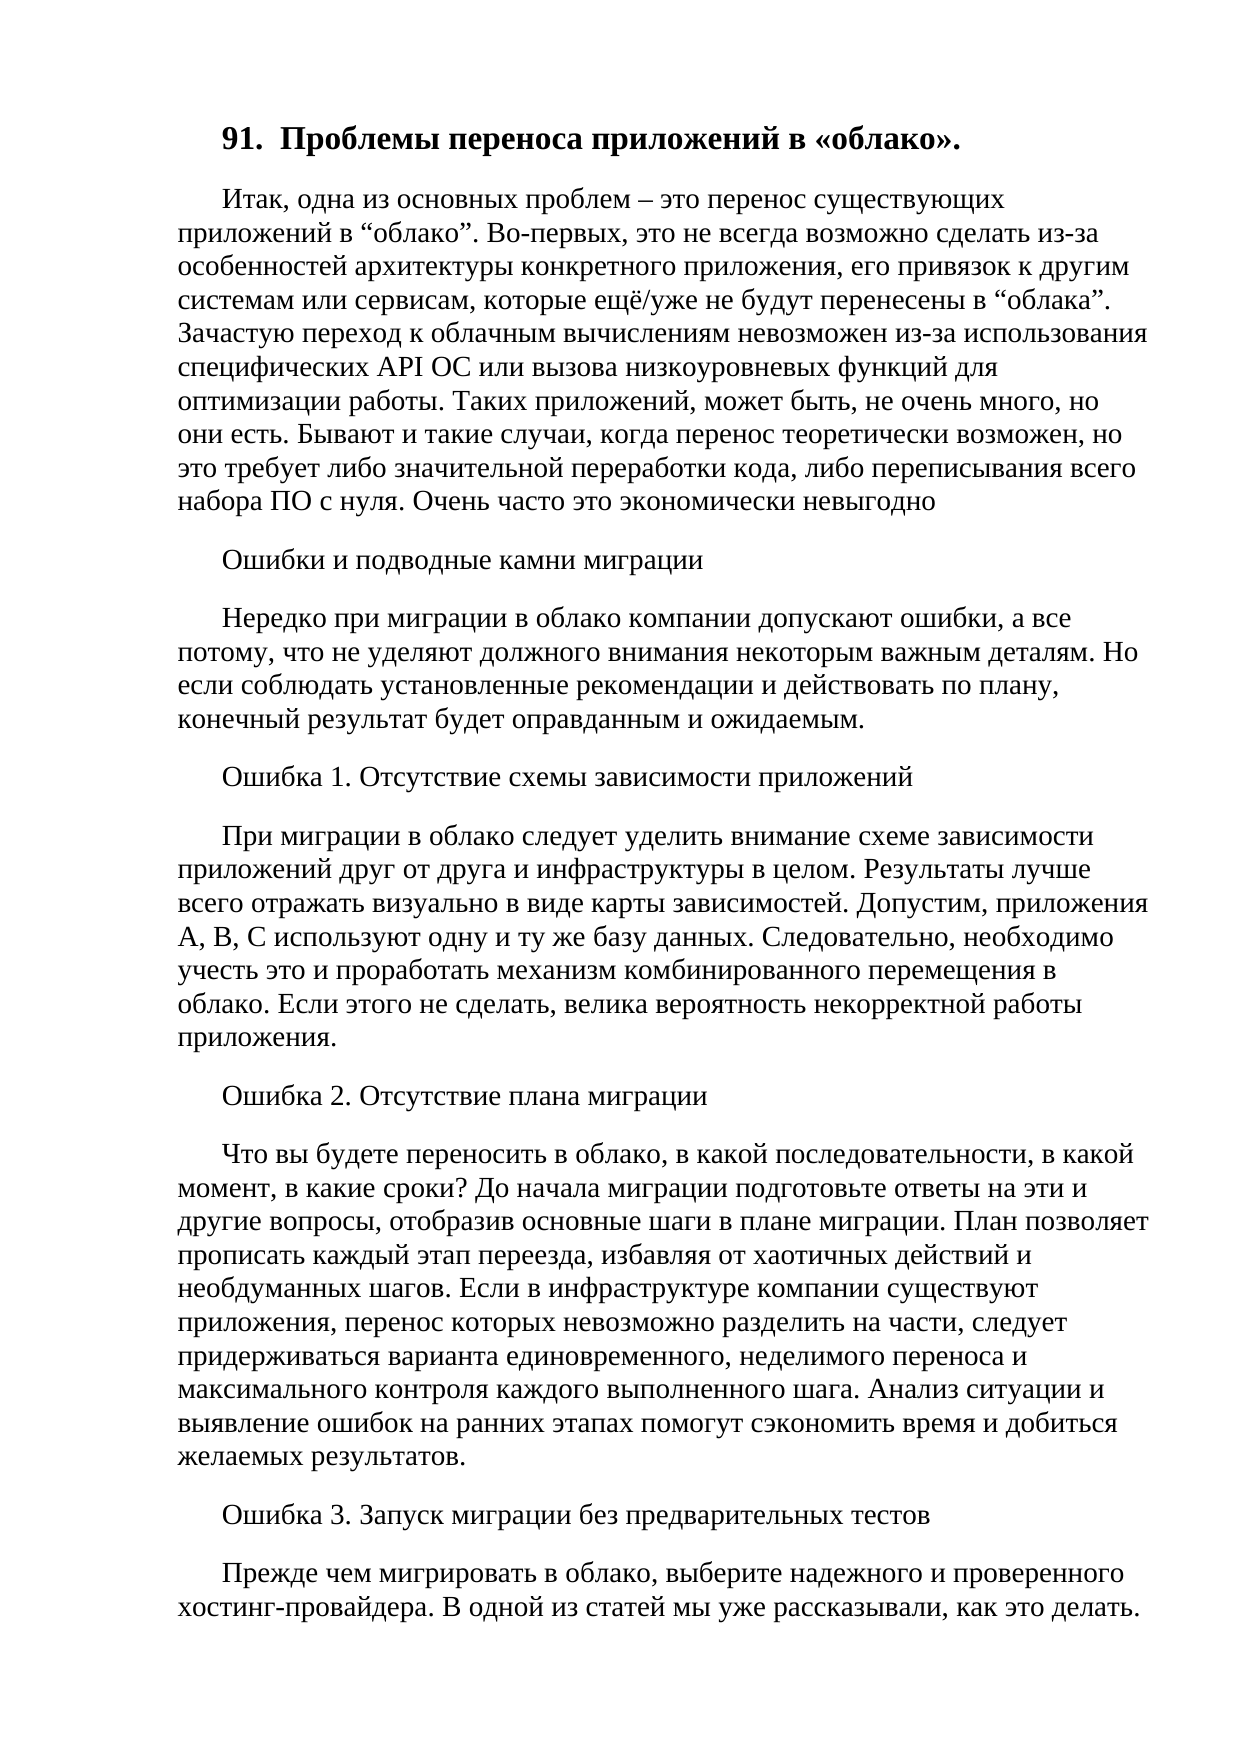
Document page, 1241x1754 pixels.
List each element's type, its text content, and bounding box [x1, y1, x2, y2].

text Ошибки и подводные камни миграции [177, 542, 1152, 575]
text 91. Проблемы переноса приложений в «облако». [177, 118, 1152, 156]
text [177, 1555, 1152, 1622]
text Нередко при миграции в облако компании допускают ошибки, а все потому, что не уделяют должного внимания некоторым важным деталям. Но если соблюдать установленные рекомендации и действовать по плану, конечный результат будет оправданным и ожидаемым. [177, 600, 1152, 734]
text Итак, одна из основных проблем – это перенос существующих приложений в “облако”. Во-первых, это не всегда возможно сделать из-за особенностей архитектуры конкретного приложения, его привязок к другим системам или сервисам, которые ещё/уже не будут перенесены в “облака”. Зачастую переход к облачным вычислениям невозможен из-за использования специфических API ОС или вызова низкоуровневых функций для оптимизации работы. Таких приложений, может быть, не очень много, но они есть. Бывают и такие случаи, когда перенос теоретически возможен, но это требует либо значительной переработки кода, либо переписывания всего набора ПО с нуля. Очень часто это экономически невыгодно [177, 181, 1152, 517]
text Ошибка 2. Отсутствие плана миграции [177, 1078, 1152, 1111]
text Ошибка 3. Запуск миграции без предварительных тестов [177, 1497, 1152, 1530]
text Что вы будете переносить в облако, в какой последовательности, в какой момент, в какие сроки? До начала миграции подготовьте ответы на эти и другие вопросы, отобразив основные шаги в плане миграции. План позволяет прописать каждый этап переезда, избавляя от хаотичных действий и необдуманных шагов. Если в инфраструктуре компании существуют приложения, перенос которых невозможно разделить на части, следует придерживаться варианта единовременного, неделимого переноса и максимального контроля каждого выполненного шага. Анализ ситуации и выявление ошибок на ранних этапах помогут сэкономить время и добиться желаемых результатов. [177, 1136, 1152, 1472]
text При миграции в облако следует уделить внимание схеме зависимости приложений друг от друга и инфраструктуры в целом. Результаты лучше всего отражать визуально в виде карты зависимостей. Допустим, приложения A, B, C используют одну и ту же базу данных. Следовательно, необходимо учесть это и проработать механизм комбинированного перемещения в облако. Если этого не сделать, велика вероятность некорректной работы приложения. [177, 818, 1152, 1053]
text Ошибка 1. Отсутствие схемы зависимости приложений [177, 759, 1152, 793]
